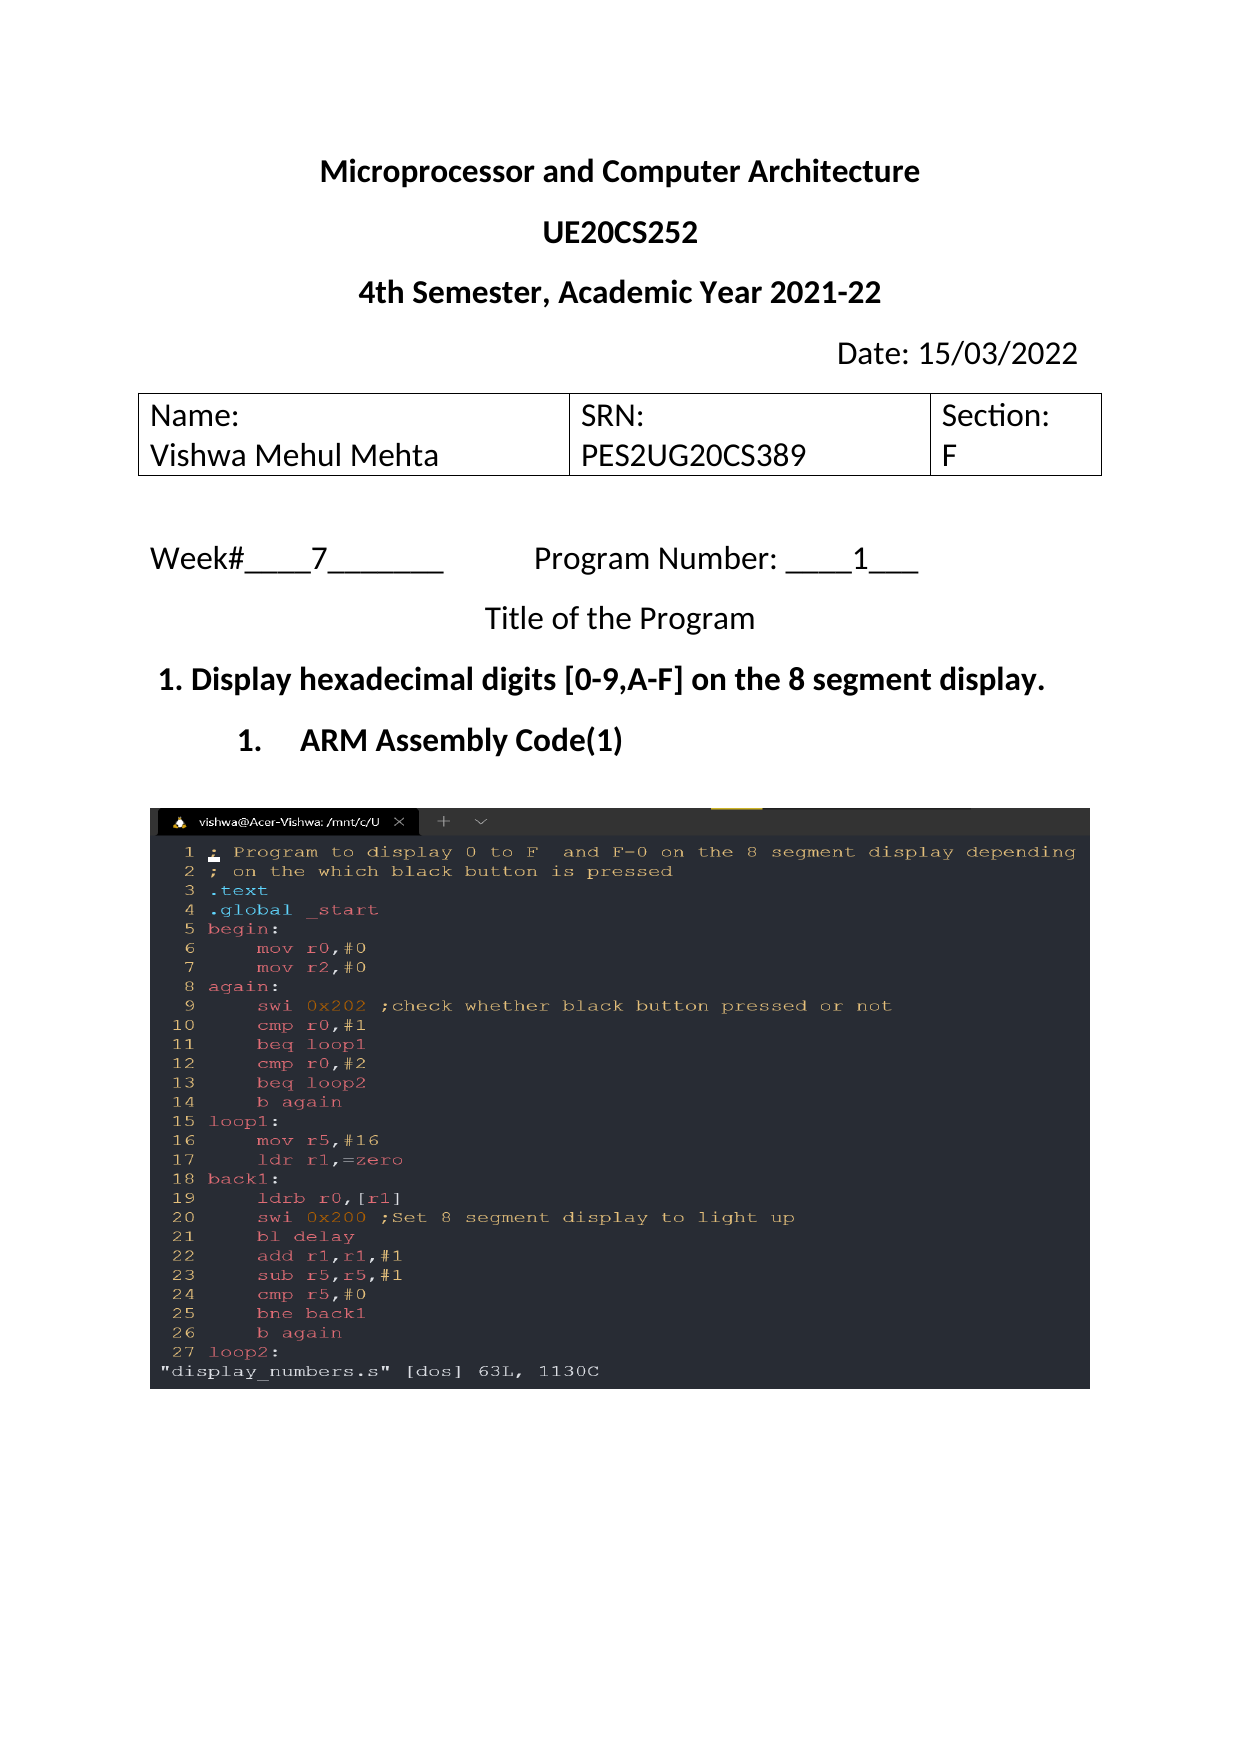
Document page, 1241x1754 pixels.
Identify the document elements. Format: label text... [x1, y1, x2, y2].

text 4th Semester, Academic Year 2021-22 [150, 271, 1090, 312]
text 1. Display hexadecimal digits [0-9,A-F] on the 8 segment display. [150, 658, 1090, 699]
table_header SRN: PES2UG20CS389 [570, 394, 930, 475]
text Microprocessor and Computer Architecture [150, 150, 1090, 191]
text UE20CS252 [150, 211, 1090, 251]
table_header Name: Vishwa Mehul Mehta [139, 394, 569, 475]
text Week#____7_______ Program Number: ____1___ [150, 537, 1090, 577]
text Date: 15/03/2022 [750, 332, 1090, 373]
picture [150, 808, 1090, 1389]
table_header Section: F [931, 394, 1101, 475]
text Title of the Program [150, 597, 1090, 638]
list ARM Assembly Code(1) [262, 718, 1090, 759]
